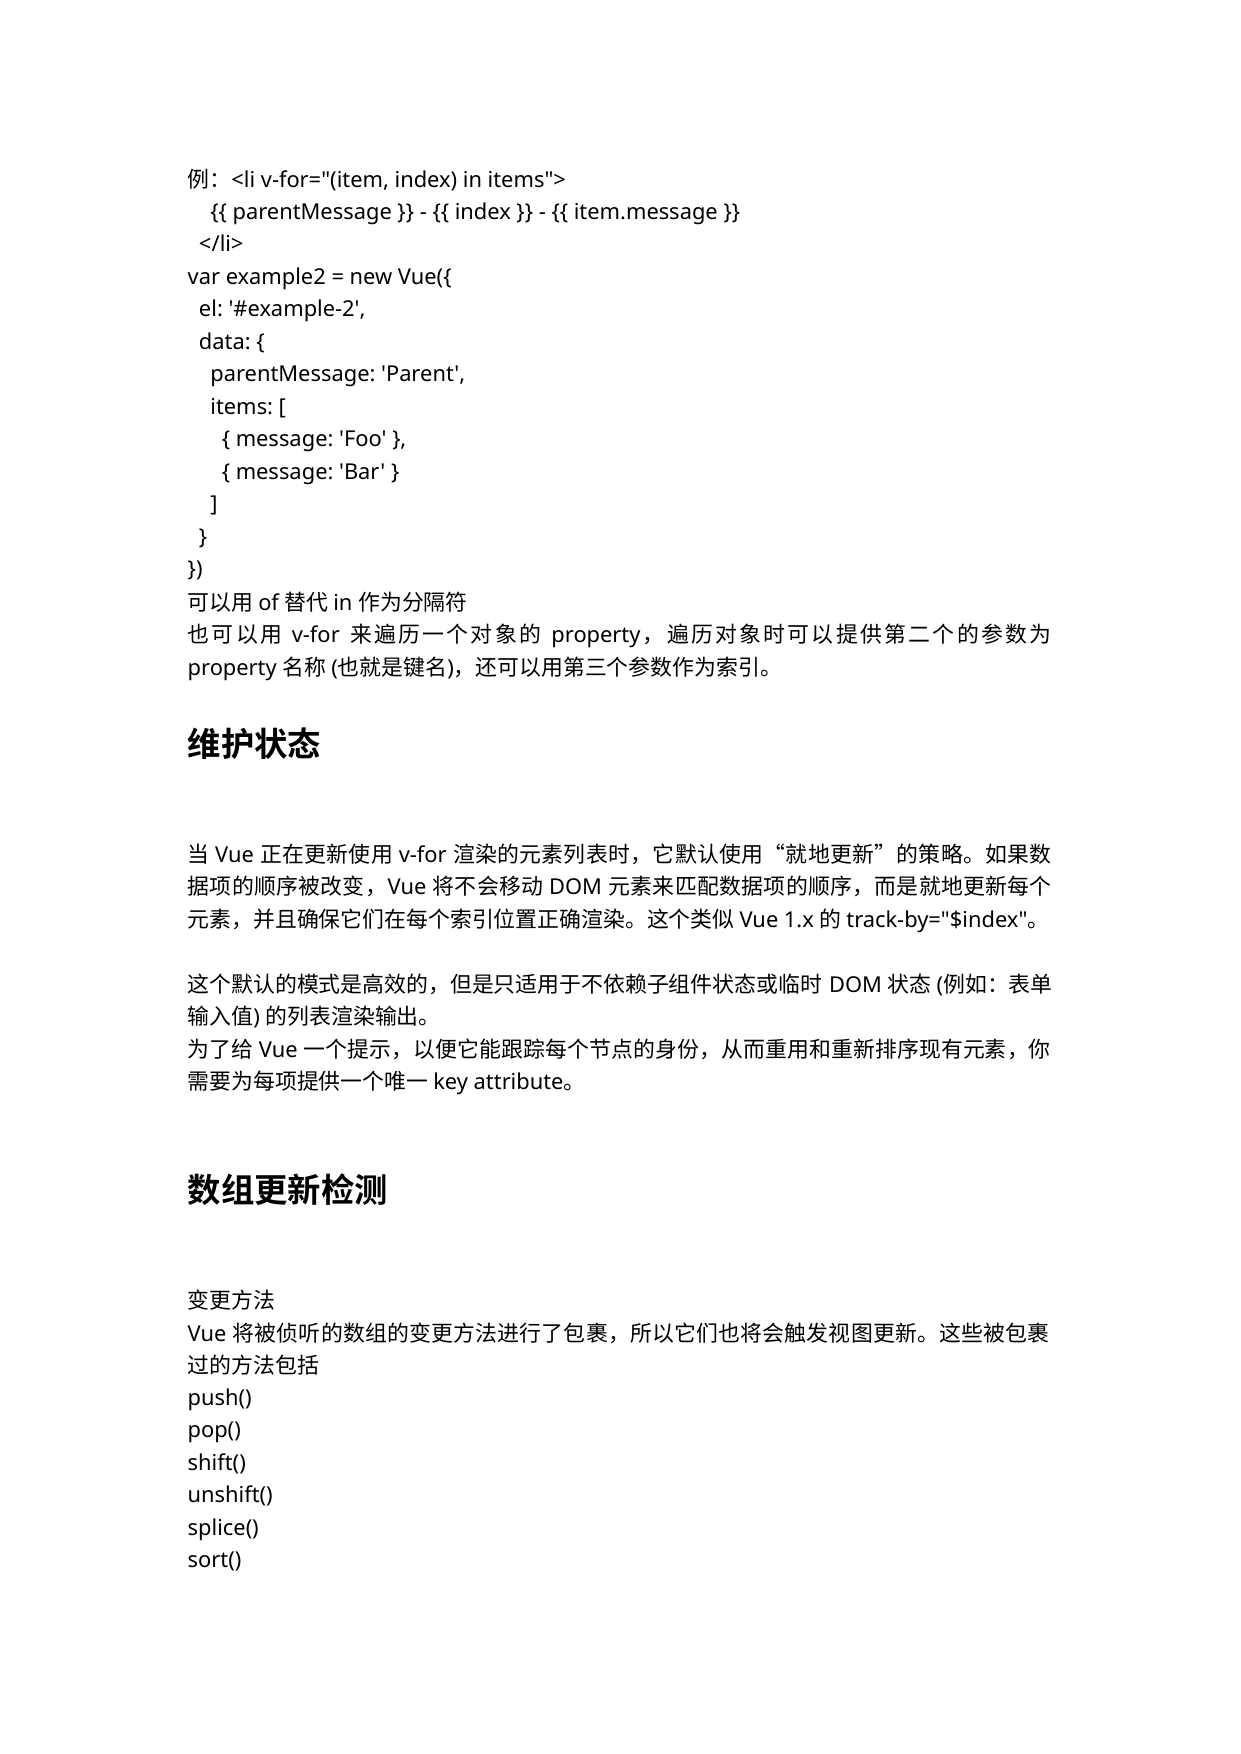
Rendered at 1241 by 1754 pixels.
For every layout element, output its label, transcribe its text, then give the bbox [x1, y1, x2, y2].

text </li> [187, 227, 1053, 259]
text unshift() [187, 1478, 1053, 1511]
text ] [187, 487, 1053, 519]
text 当 Vue 正在更新使用 v-for 渲染的元素列表时，它默认使用“就地更新”的策略。如果数据项的顺序被改变，Vue 将不会移动 DOM 元素来匹配数据项的顺序，而是就地更新每个元素，并且确保它们在每个索引位置正确渲染。这个类似 Vue 1.x 的 track-by="$index"。 [187, 836, 1053, 934]
text sort() [187, 1543, 1053, 1576]
text } [187, 519, 1053, 552]
subtitle 数组更新检测 [187, 1156, 1053, 1221]
text { message: 'Bar' } [187, 454, 1053, 487]
text 这个默认的模式是高效的，但是只适用于不依赖子组件状态或临时 DOM 状态 (例如：表单输入值) 的列表渲染输出。 [187, 966, 1053, 1031]
text var example2 = new Vue({ [187, 259, 1053, 292]
text 也可以用 v-for 来遍历一个对象的 property，遍历对象时可以提供第二个的参数为 property 名称 (也就是键名)，还可以用第三个参数作为索引。 [187, 617, 1053, 682]
text 例：<li v-for="(item, index) in items"> [187, 162, 1053, 194]
text parentMessage: 'Parent', [187, 357, 1053, 389]
text push() [187, 1381, 1053, 1413]
text splice() [187, 1511, 1053, 1543]
text 可以用 of 替代 in 作为分隔符 [187, 584, 1053, 617]
text { message: 'Foo' }, [187, 422, 1053, 454]
text pop() [187, 1413, 1053, 1446]
text 变更方法 [187, 1283, 1053, 1316]
text data: { [187, 324, 1053, 357]
text shift() [187, 1446, 1053, 1478]
text Vue 将被侦听的数组的变更方法进行了包裹，所以它们也将会触发视图更新。这些被包裹过的方法包括 [187, 1316, 1053, 1381]
subtitle 维护状态 [187, 709, 1053, 774]
text }) [187, 552, 1053, 584]
text {{ parentMessage }} - {{ index }} - {{ item.message }} [187, 194, 1053, 227]
text 为了给 Vue 一个提示，以便它能跟踪每个节点的身份，从而重用和重新排序现有元素，你需要为每项提供一个唯一 key attribute。 [187, 1031, 1053, 1096]
text el: '#example-2', [187, 292, 1053, 324]
text items: [ [187, 389, 1053, 422]
